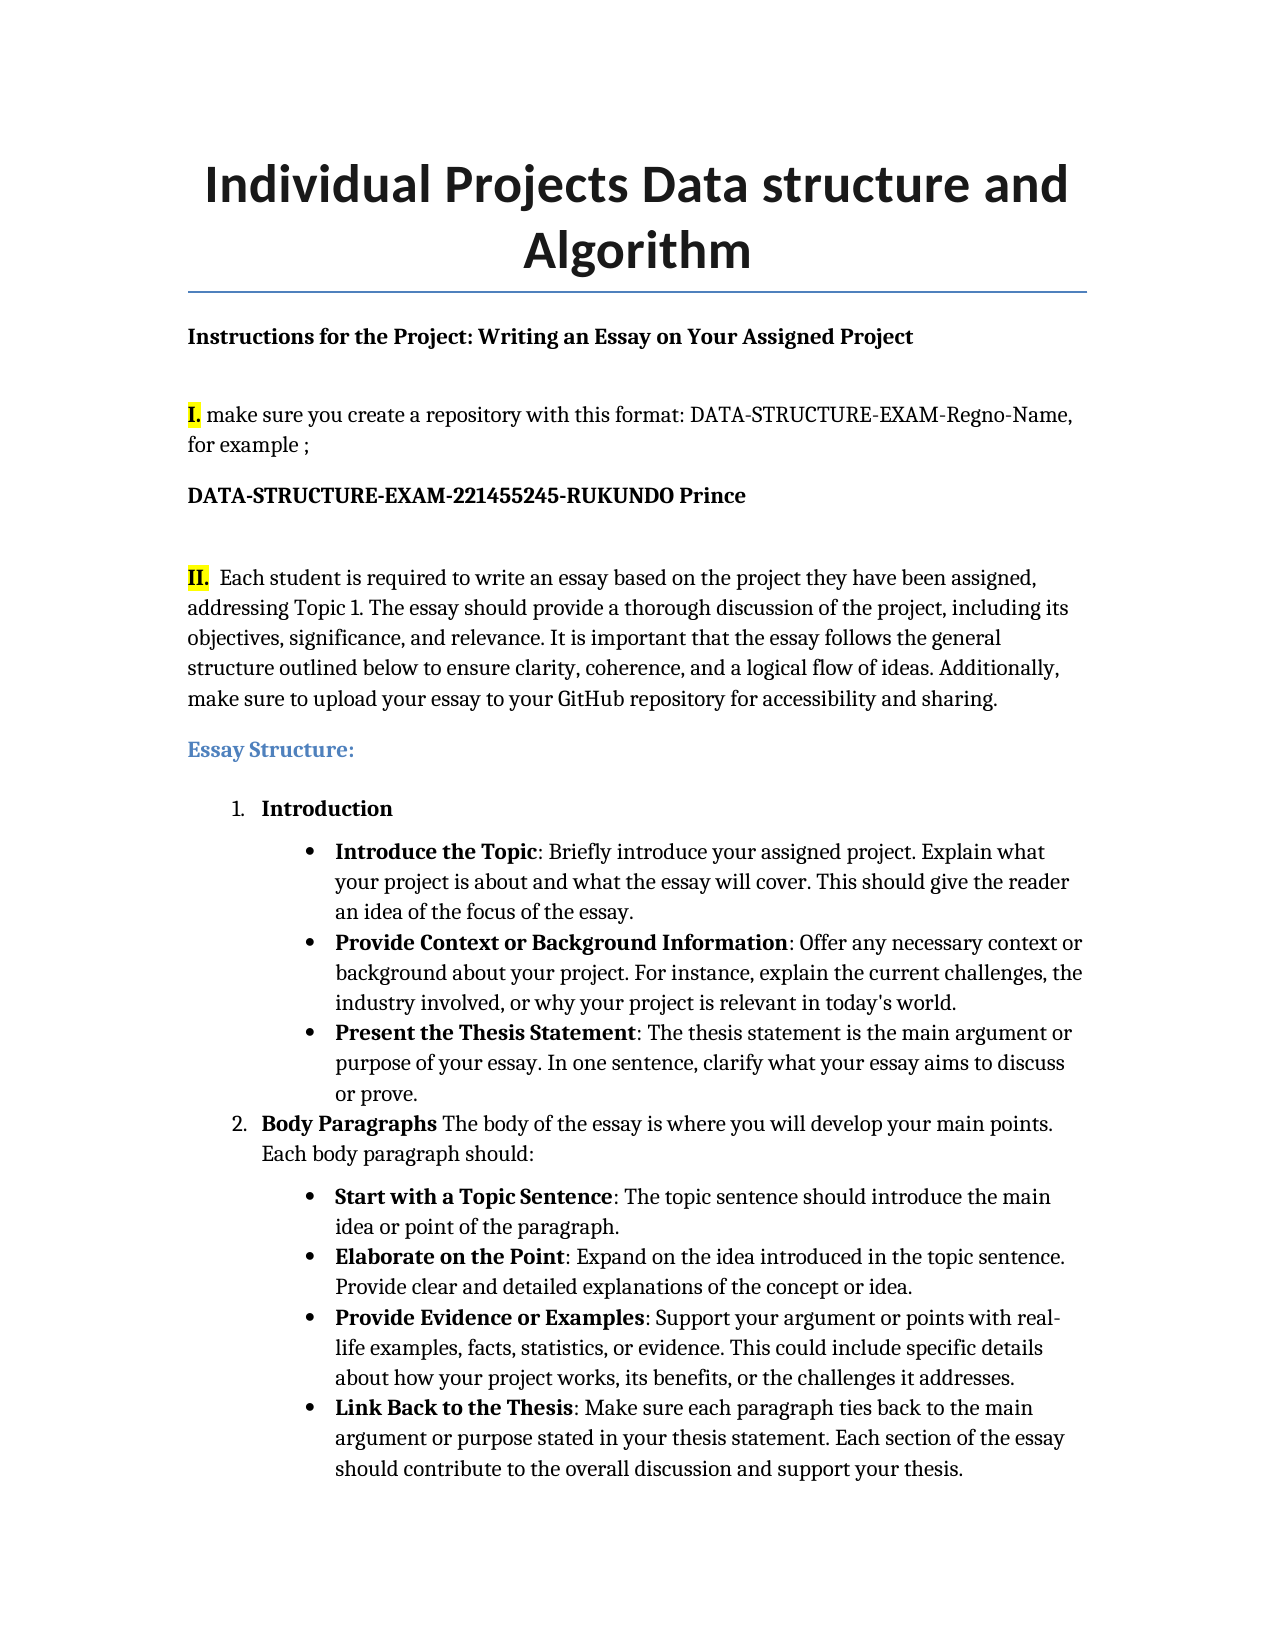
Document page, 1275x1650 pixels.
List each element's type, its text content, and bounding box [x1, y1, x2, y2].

text DATA-STRUCTURE-EXAM-221455245-RUKUNDO Prince [187, 483, 1087, 509]
list Introduce the Topic: Briefly introduce your assigned project. Explain what your project is about and what the essay will cover. This should give the reader an idea of the focus of the essay. [306, 839, 1087, 926]
text II. Each student is required to write an essay based on the project they have been assigned, addressing Topic 1. The essay should provide a thorough discussion of the project, including its objectives, significance, and relevance. It is important that the essay follows the general structure outlined below to ensure clarity, coherence, and a logical flow of ideas. Additionally, make sure to upload your essay to your GitHub repository for accessibility and sharing. [187, 564, 1087, 712]
list Provide Evidence or Examples: Support your argument or points with real-life examples, facts, statistics, or evidence. This could include specific details about how your project works, its benefits, or the challenges it addresses. [306, 1304, 1087, 1391]
list Present the Thesis Statement: The thesis statement is the main argument or purpose of your essay. In one sentence, clarify what your essay aims to discuss or prove. [306, 1020, 1087, 1107]
text Instructions for the Project: Writing an Essay on Your Assigned Project [187, 324, 1087, 350]
list Body Paragraphs The body of the essay is where you will develop your main points. Each body paragraph should: [232, 1111, 1087, 1167]
list Provide Context or Background Information: Offer any necessary context or background about your project. For instance, explain the current challenges, the industry involved, or why your project is relevant in today's world. [306, 929, 1087, 1016]
list Link Back to the Thesis: Make sure each paragraph ties back to the main argument or purpose stated in your thesis statement. Each section of the essay should contribute to the overall discussion and support your thesis. [306, 1395, 1087, 1482]
list Elaborate on the Point: Expand on the idea introduced in the topic sentence. Provide clear and detailed explanations of the concept or idea. [306, 1244, 1087, 1301]
title Individual Projects Data structure and Algorithm [187, 150, 1087, 293]
list Start with a Topic Sentence: The topic sentence should introduce the main idea or point of the paragraph. [306, 1183, 1087, 1240]
list Introduction [232, 796, 1087, 822]
text I. make sure you create a repository with this format: DATA-STRUCTURE-EXAM-Regno-Name, for example ; [187, 402, 1087, 458]
subtitle Essay Structure: [187, 736, 1087, 763]
